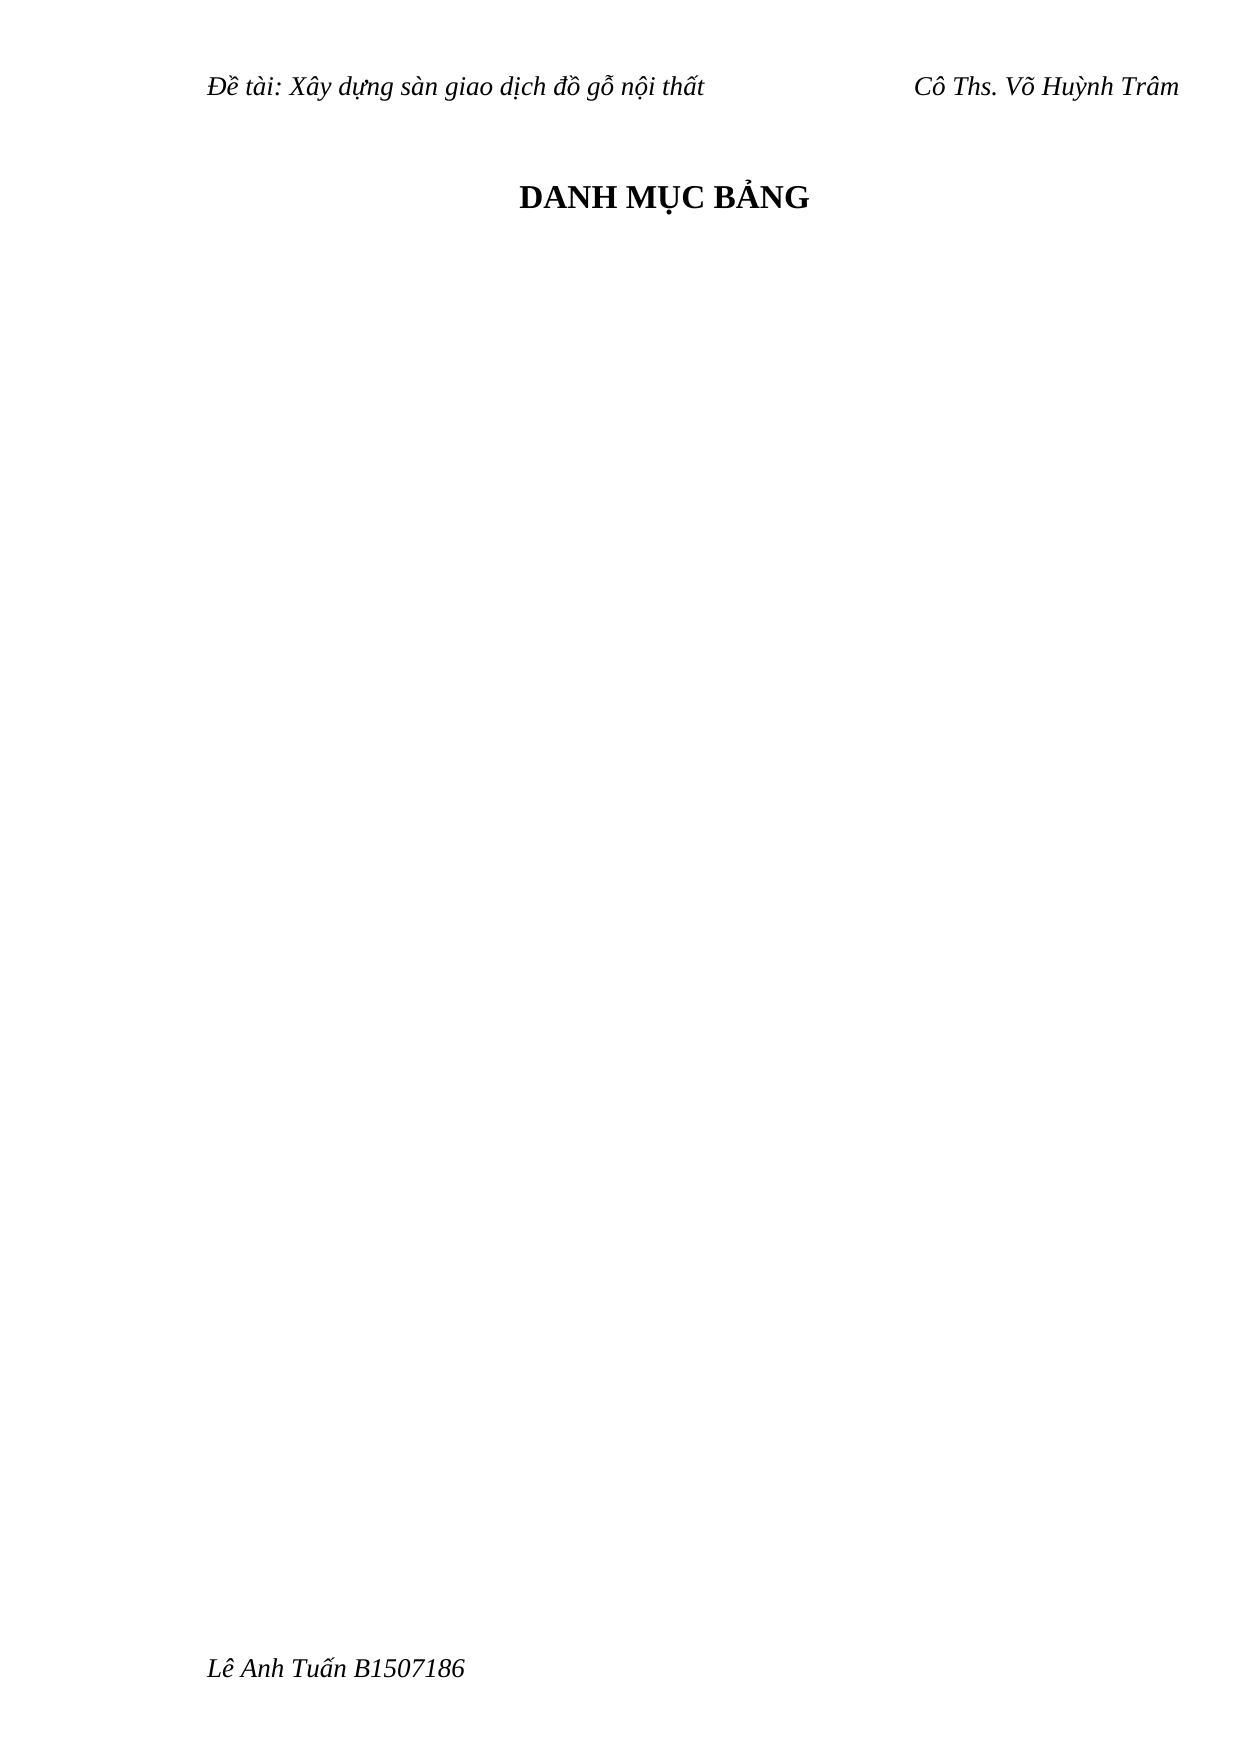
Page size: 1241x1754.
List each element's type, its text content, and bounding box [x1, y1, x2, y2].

subtitle DANH MỤC BẢNG [207, 177, 1122, 216]
